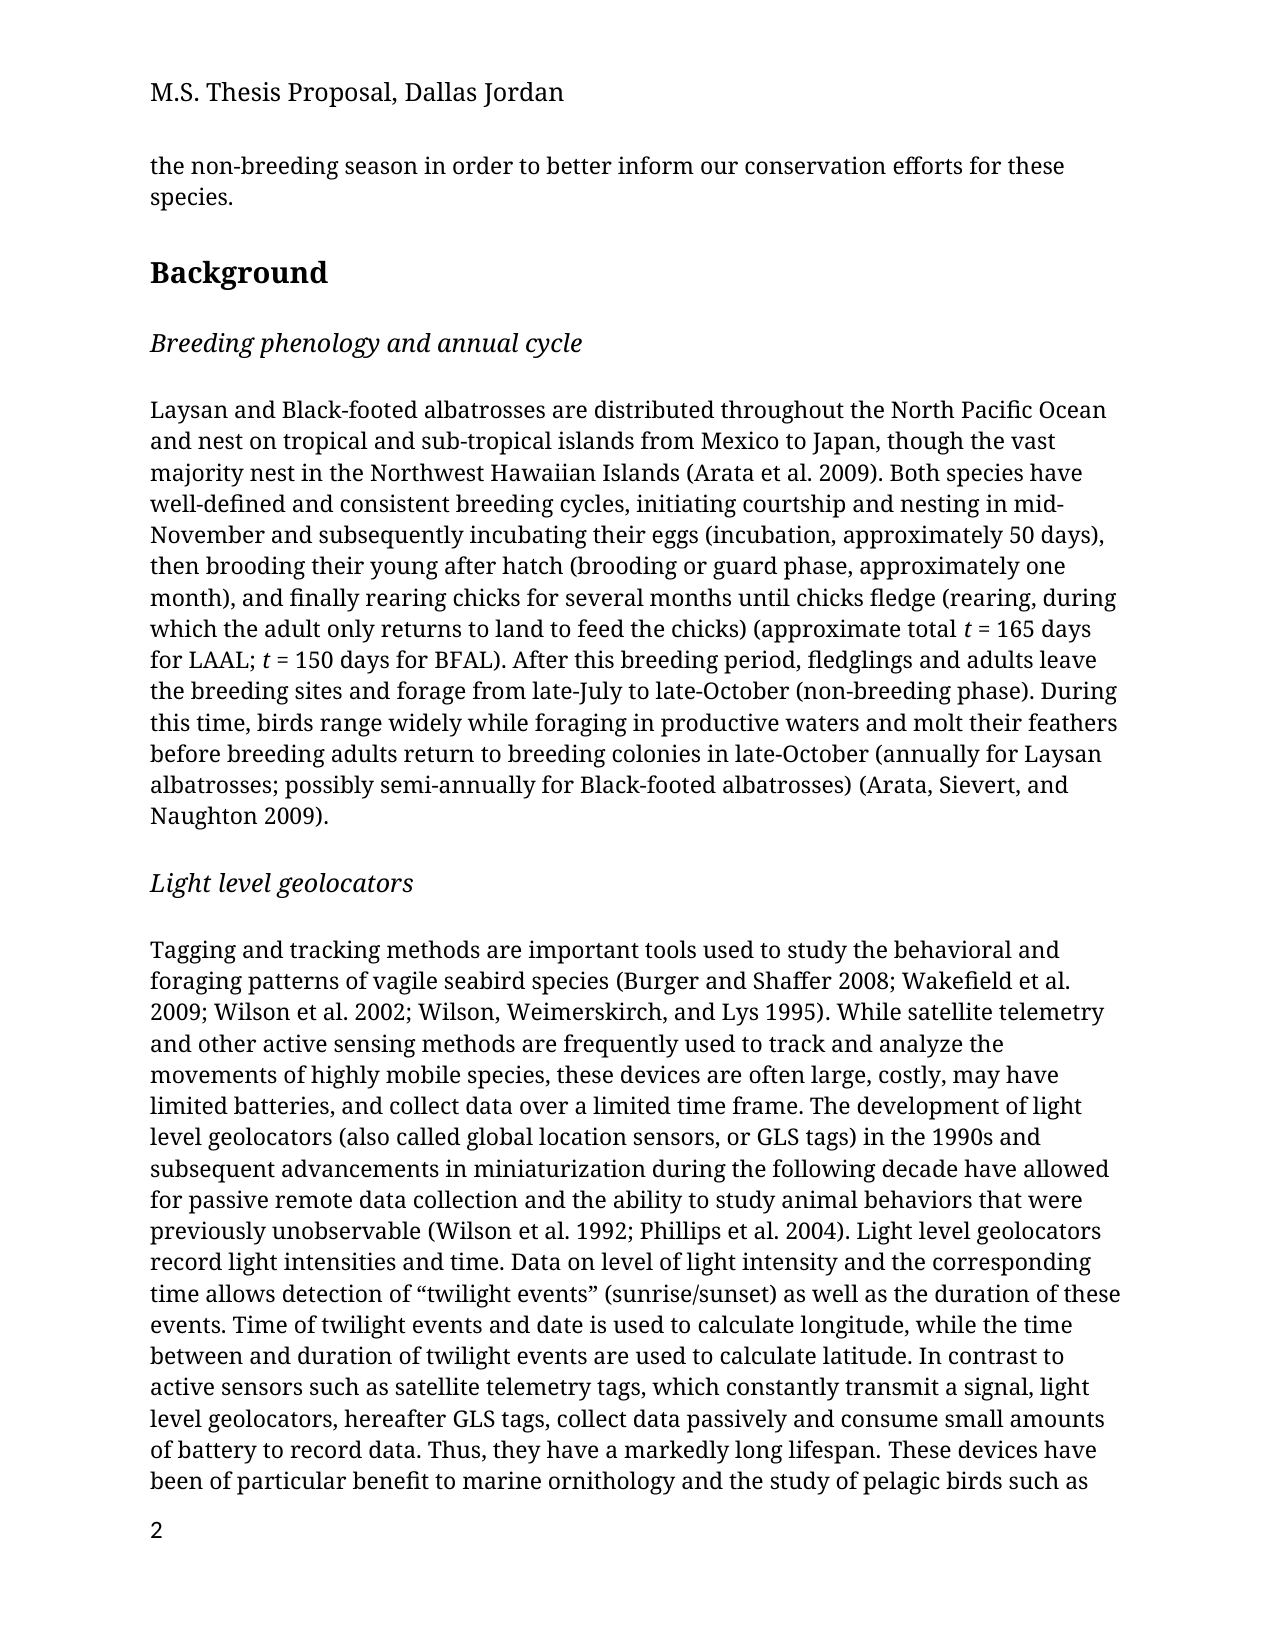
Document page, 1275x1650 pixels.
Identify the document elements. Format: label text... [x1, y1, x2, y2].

text Laysan and Black-footed albatrosses are distributed throughout the North Pacific Ocean and nest on tropical and sub-tropical islands from Mexico to Japan, though the vast majority nest in the Northwest Hawaiian Islands (Arata et al. 2009). Both species have well-defined and consistent breeding cycles, initiating courtship and nesting in mid-November and subsequently incubating their eggs (incubation, approximately 50 days), then brooding their young after hatch (brooding or guard phase, approximately one month), and finally rearing chicks for several months until chicks fledge (rearing, during which the adult only returns to land to feed the chicks) (approximate total t = 165 days for LAAL; t = 150 days for BFAL). After this breeding period, fledglings and adults leave the breeding sites and forage from late-July to late-October (non-breeding phase). During this time, birds range widely while foraging in productive waters and molt their feathers before breeding adults return to breeding colonies in late-October (annually for Laysan albatrosses; possibly semi-annually for Black-footed albatrosses) (Arata, Sievert, and Naughton 2009). [150, 394, 1125, 832]
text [150, 150, 1125, 212]
text Breeding phenology and annual cycle [150, 326, 1125, 360]
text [150, 934, 1125, 1496]
text Light level geolocators [150, 866, 1125, 900]
text Background [150, 252, 1125, 292]
